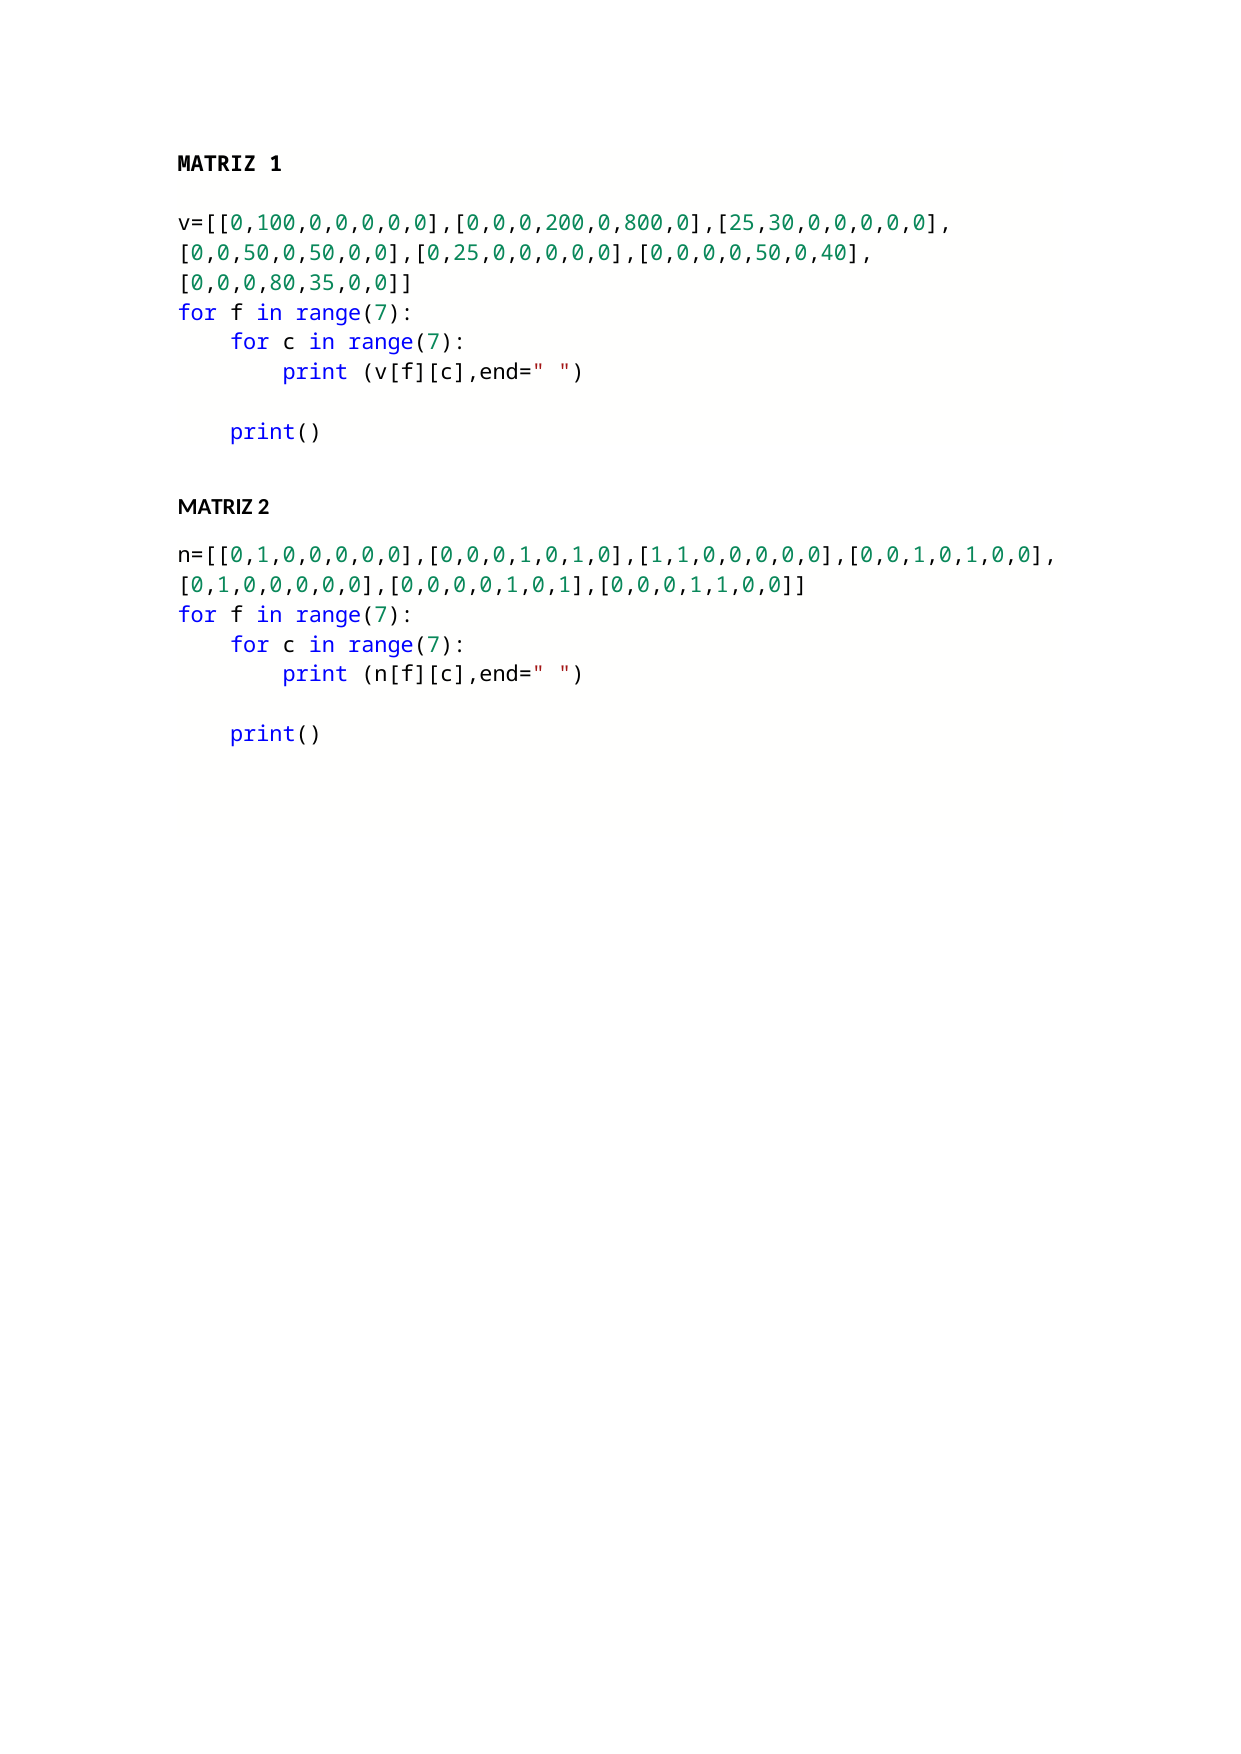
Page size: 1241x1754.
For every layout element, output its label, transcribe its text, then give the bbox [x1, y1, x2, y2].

text print() [177, 718, 1063, 748]
text print() [177, 416, 1063, 445]
text MATRIZ 2 [177, 492, 1063, 520]
text MATRIZ 1 [177, 148, 1063, 177]
text for f in range(7): [177, 599, 1063, 628]
text for f in range(7): [177, 297, 1063, 326]
text v=[[0,100,0,0,0,0,0],[0,0,0,200,0,800,0],[25,30,0,0,0,0,0],[0,0,50,0,50,0,0],[0,25,0,0,0,0,0],[0,0,0,0,50,0,40],[0,0,0,80,35,0,0]] [177, 207, 1063, 297]
text print (v[f][c],end=" ") [177, 356, 1063, 386]
text for c in range(7): [177, 326, 1063, 356]
text print (n[f][c],end=" ") [177, 658, 1063, 688]
text for c in range(7): [177, 628, 1063, 658]
text n=[[0,1,0,0,0,0,0],[0,0,0,1,0,1,0],[1,1,0,0,0,0,0],[0,0,1,0,1,0,0],[0,1,0,0,0,0,0],[0,0,0,0,1,0,1],[0,0,0,1,1,0,0]] [177, 539, 1063, 599]
